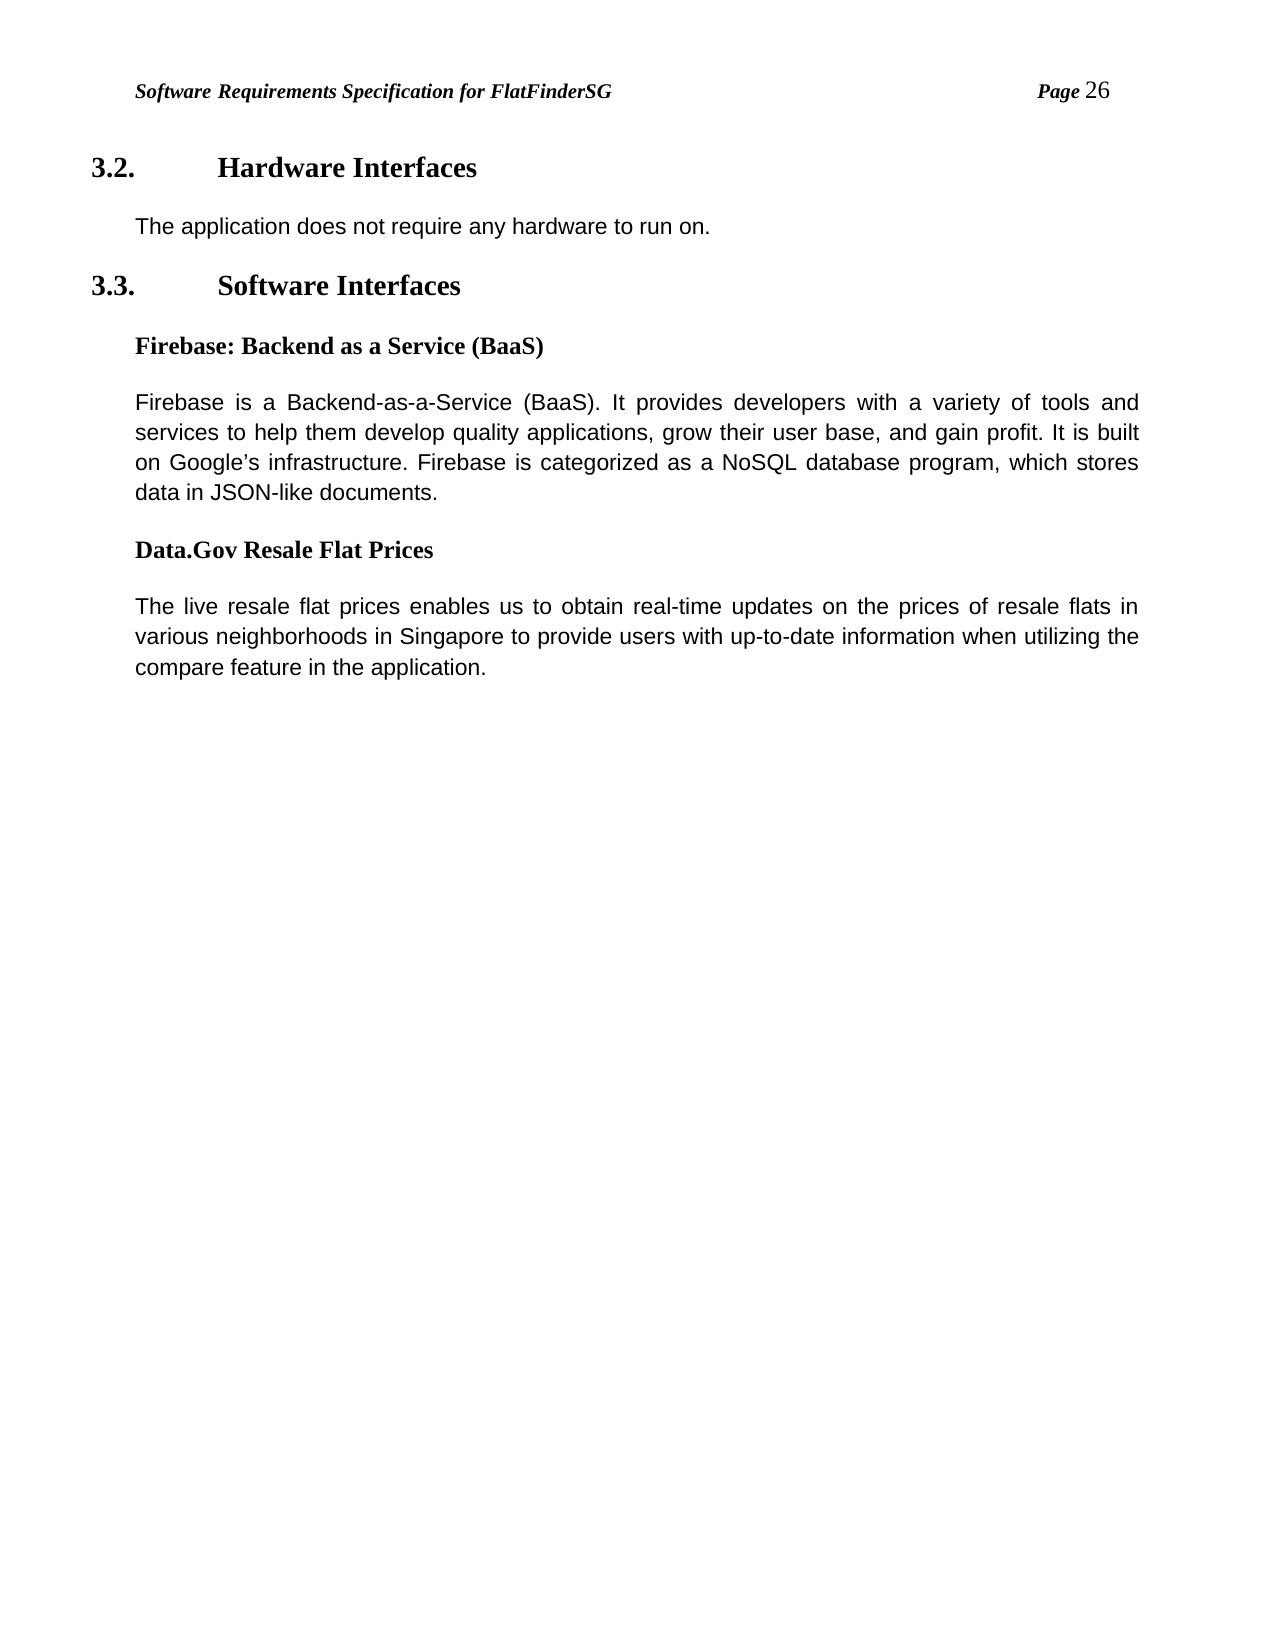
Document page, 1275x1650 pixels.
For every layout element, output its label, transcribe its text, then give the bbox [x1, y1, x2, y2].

text Data.Gov Resale Flat Prices [135, 536, 1140, 564]
text The application does not require any hardware to run on. [135, 213, 1140, 239]
text Firebase is a Backend-as-a-Service (BaaS). It provides developers with a variety of tools and services to help them develop quality applications, grow their user base, and gain profit. It is built on Google’s infrastructure. Firebase is categorized as a NoSQL database program, which stores data in JSON-like documents. [135, 388, 1140, 505]
text Firebase: Backend as a Service (BaaS) [135, 331, 1140, 360]
subtitle Hardware Interfaces [135, 150, 1140, 183]
text The live resale flat prices enables us to obtain real-time updates on the prices of resale flats in various neighborhoods in Singapore to provide users with up-to-date information when utilizing the compare feature in the application. [135, 593, 1140, 680]
subtitle Software Interfaces [135, 268, 1140, 302]
